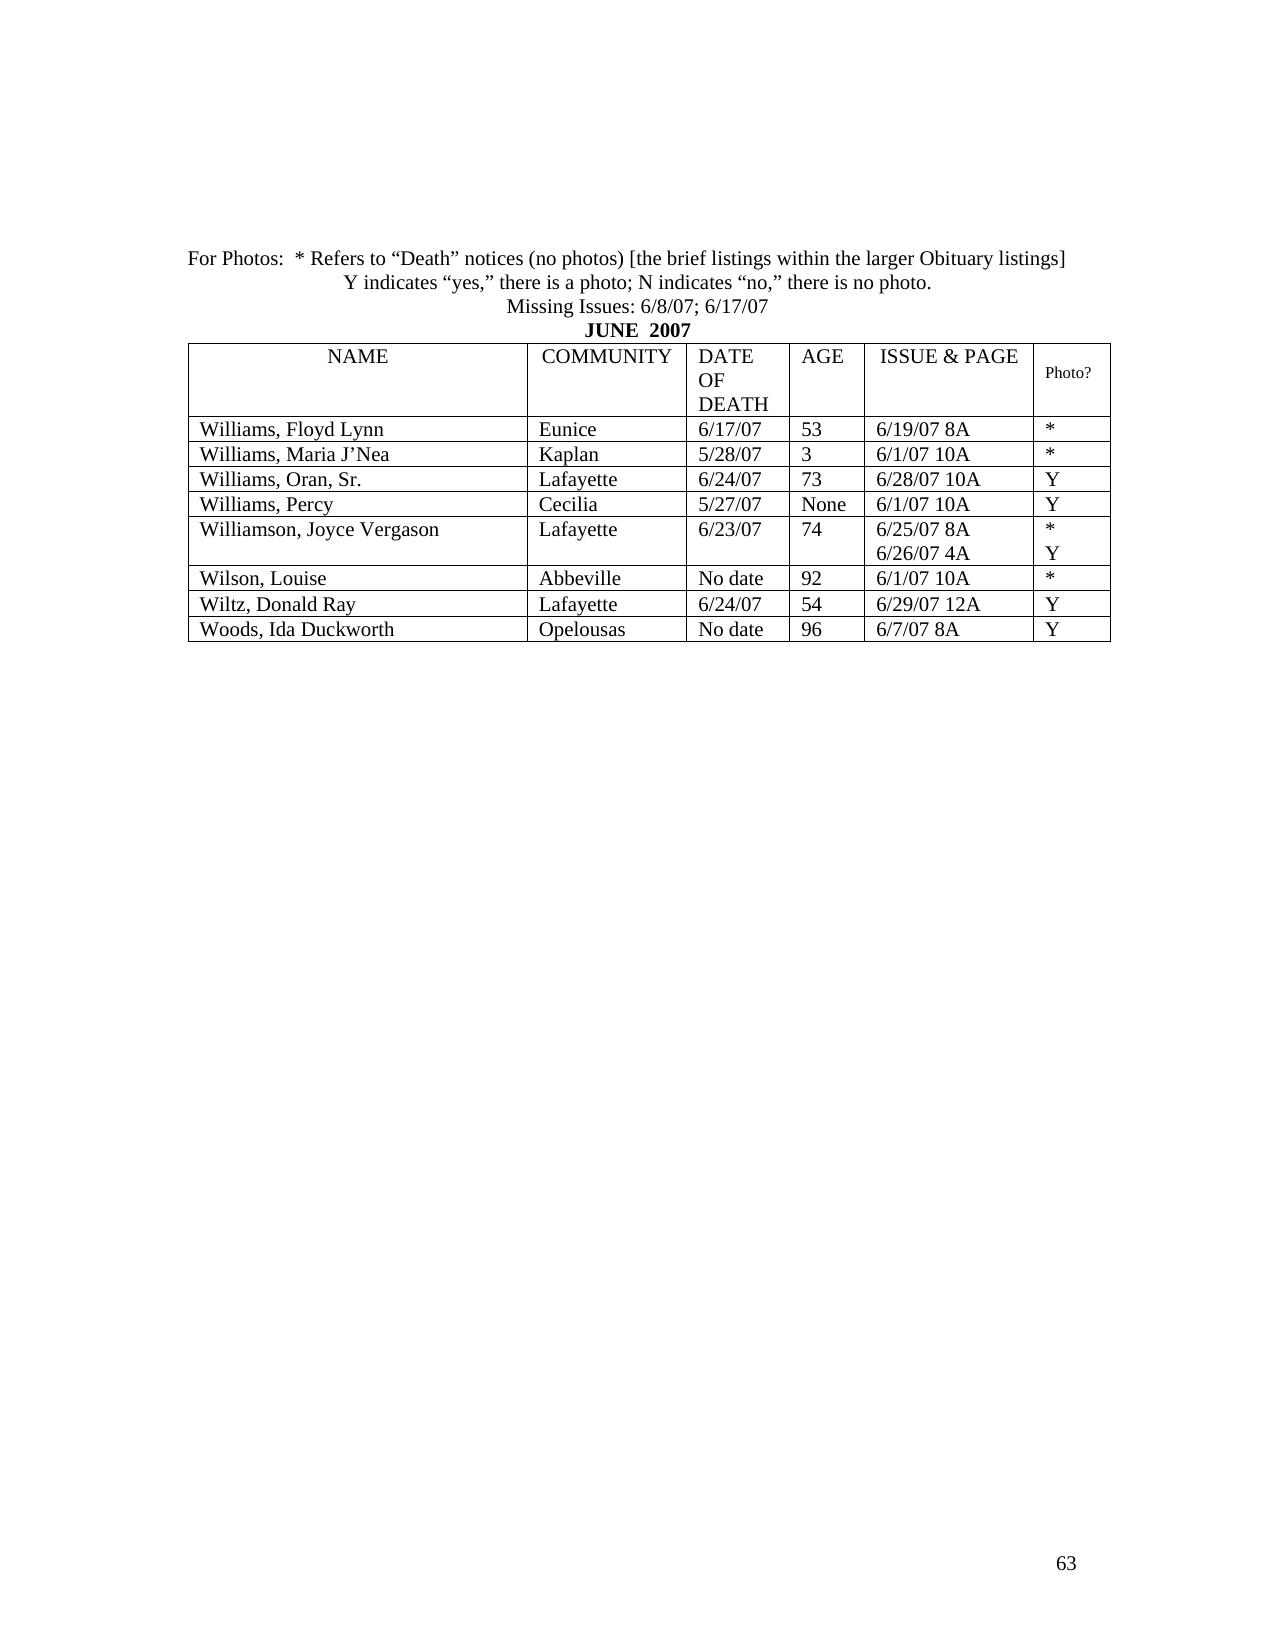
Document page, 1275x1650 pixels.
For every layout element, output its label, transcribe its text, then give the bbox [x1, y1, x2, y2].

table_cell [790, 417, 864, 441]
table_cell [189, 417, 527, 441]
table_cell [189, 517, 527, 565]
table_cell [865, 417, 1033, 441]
text For Photos: * Refers to “Death” notices (no photos) [the brief listings within the larger Obituary listings] [187, 246, 1087, 270]
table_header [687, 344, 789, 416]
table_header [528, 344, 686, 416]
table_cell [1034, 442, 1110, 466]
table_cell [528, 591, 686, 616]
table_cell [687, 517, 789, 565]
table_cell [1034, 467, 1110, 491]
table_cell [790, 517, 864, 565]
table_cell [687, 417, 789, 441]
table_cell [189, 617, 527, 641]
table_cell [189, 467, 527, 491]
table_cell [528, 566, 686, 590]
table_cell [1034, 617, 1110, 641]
text JUNE 2007 [187, 318, 1087, 342]
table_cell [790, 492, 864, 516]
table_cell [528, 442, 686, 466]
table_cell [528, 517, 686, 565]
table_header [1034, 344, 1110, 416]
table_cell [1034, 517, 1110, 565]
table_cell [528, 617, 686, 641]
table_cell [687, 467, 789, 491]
text Y indicates “yes,” there is a photo; N indicates “no,” there is no photo. [187, 270, 1087, 294]
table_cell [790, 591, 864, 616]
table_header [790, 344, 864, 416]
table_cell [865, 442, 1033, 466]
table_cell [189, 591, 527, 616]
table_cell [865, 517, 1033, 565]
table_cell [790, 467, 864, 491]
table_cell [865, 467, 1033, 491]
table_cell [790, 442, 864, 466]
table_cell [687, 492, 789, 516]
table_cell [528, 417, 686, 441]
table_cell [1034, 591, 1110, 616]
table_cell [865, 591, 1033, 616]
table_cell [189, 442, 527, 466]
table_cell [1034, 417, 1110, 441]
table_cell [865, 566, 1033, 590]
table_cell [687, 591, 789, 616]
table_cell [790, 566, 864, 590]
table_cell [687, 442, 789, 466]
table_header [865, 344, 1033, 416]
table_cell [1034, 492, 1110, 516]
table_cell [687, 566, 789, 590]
text Missing Issues: 6/8/07; 6/17/07 [187, 294, 1087, 318]
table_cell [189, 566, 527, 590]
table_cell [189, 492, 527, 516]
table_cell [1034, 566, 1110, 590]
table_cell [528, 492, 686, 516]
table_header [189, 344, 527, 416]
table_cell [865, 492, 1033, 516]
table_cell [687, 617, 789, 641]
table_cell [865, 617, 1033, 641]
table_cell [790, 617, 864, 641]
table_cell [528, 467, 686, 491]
